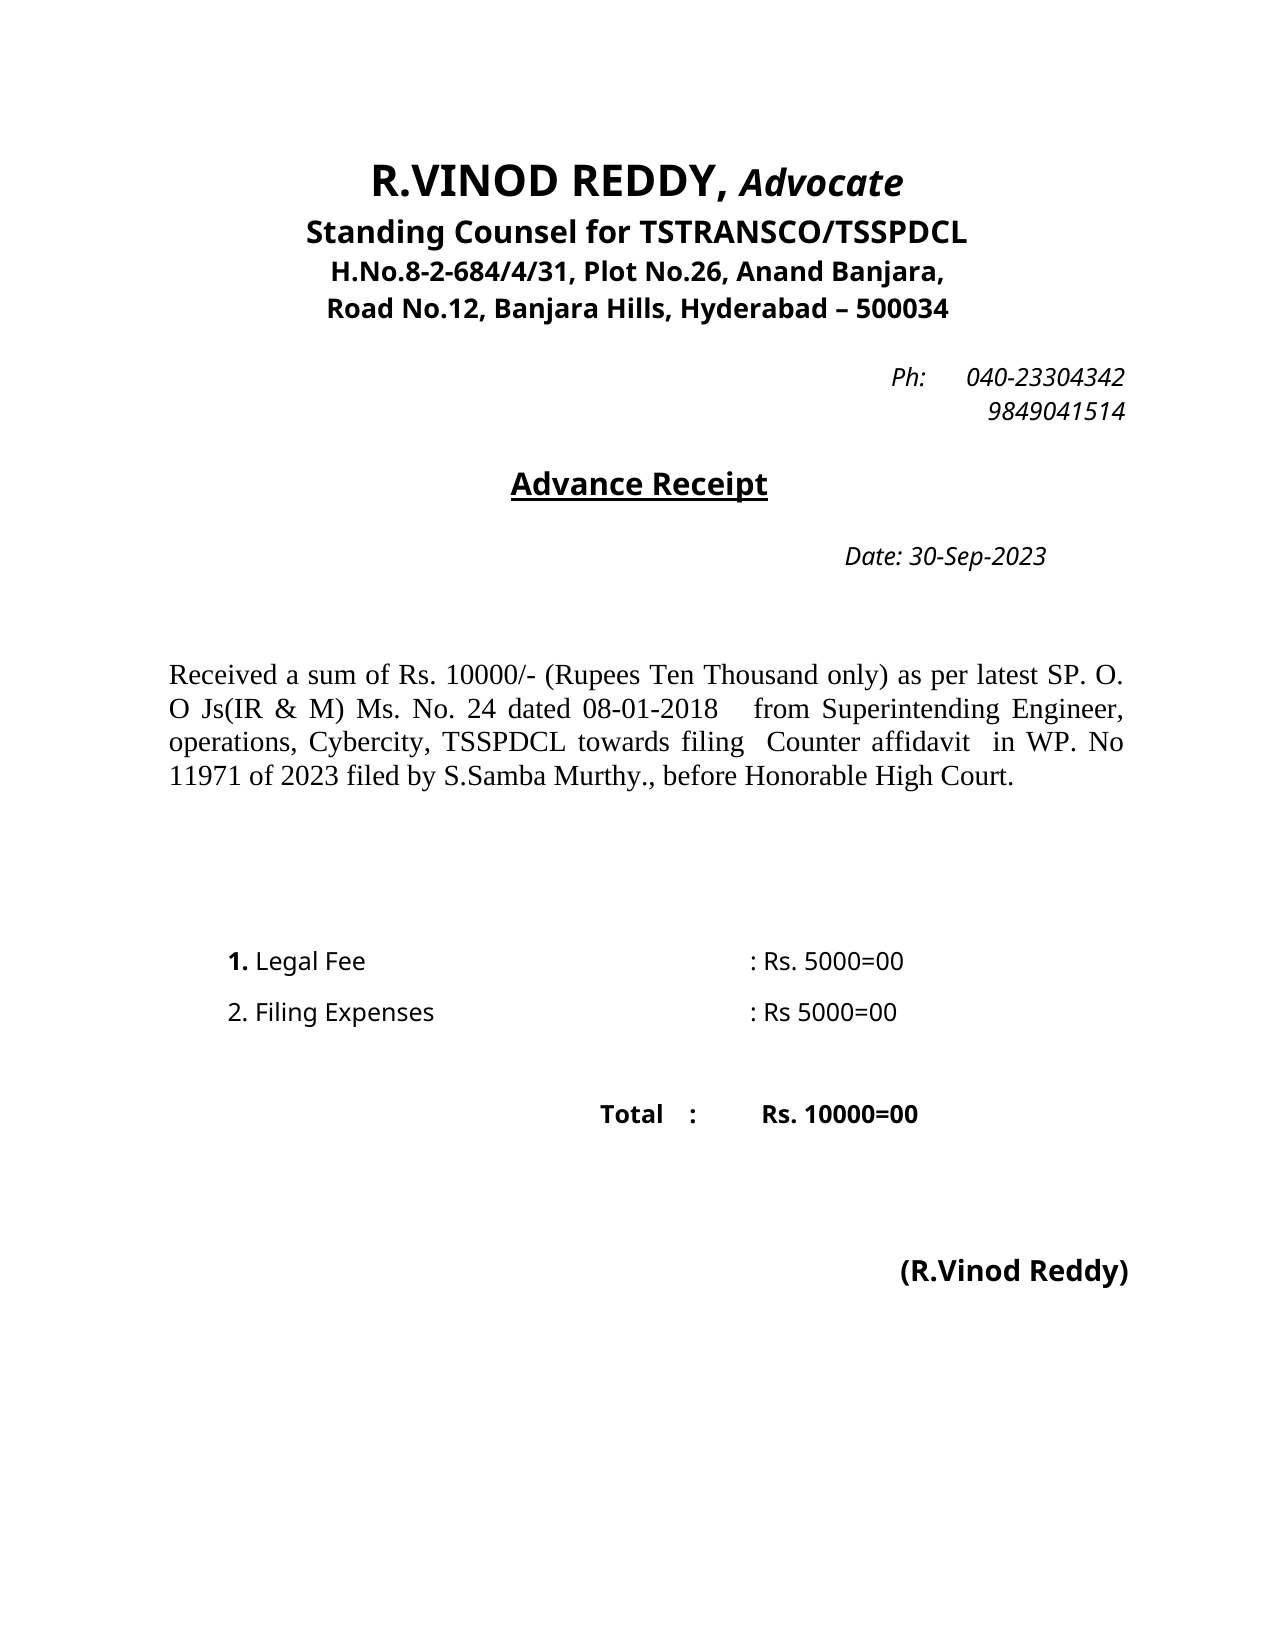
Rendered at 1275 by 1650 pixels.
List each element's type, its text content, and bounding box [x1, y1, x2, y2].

list Legal Fee : Rs. 5000=00 [227, 944, 1010, 978]
text R.VINOD REDDY, Advocate [227, 150, 1047, 209]
text Advance Receipt [150, 462, 1128, 505]
text H.No.8-2-684/4/31, Plot No.26, Anand Banjara, [150, 252, 1125, 289]
text 9849041514 [150, 394, 1125, 428]
text Road No.12, Banjara Hills, Hyderabad – 500034 [150, 289, 1125, 326]
list Filing Expenses : Rs 5000=00 [227, 995, 1010, 1029]
text Ph: 040-23304342 [150, 360, 1125, 394]
text Received a sum of Rs. 10000/- (Rupees Ten Thousand only) as per latest SP. O. O Js(IR & M) Ms. No. 24 dated 08-01-2018 from Superintending Engineer, operations, Cybercity, TSSPDCL towards filing Counter affidavit in WP. No 11971 of 2023 filed by S.Samba Murthy., before Honorable High Court. [169, 657, 1125, 792]
text Total : Rs. 10000=00 [150, 1097, 1010, 1131]
text (R.Vinod Reddy) [677, 1250, 1128, 1290]
text Standing Counsel for TSTRANSCO/TSSPDCL [227, 209, 1047, 252]
text Date: 30-Sep-2023 [227, 539, 1047, 573]
